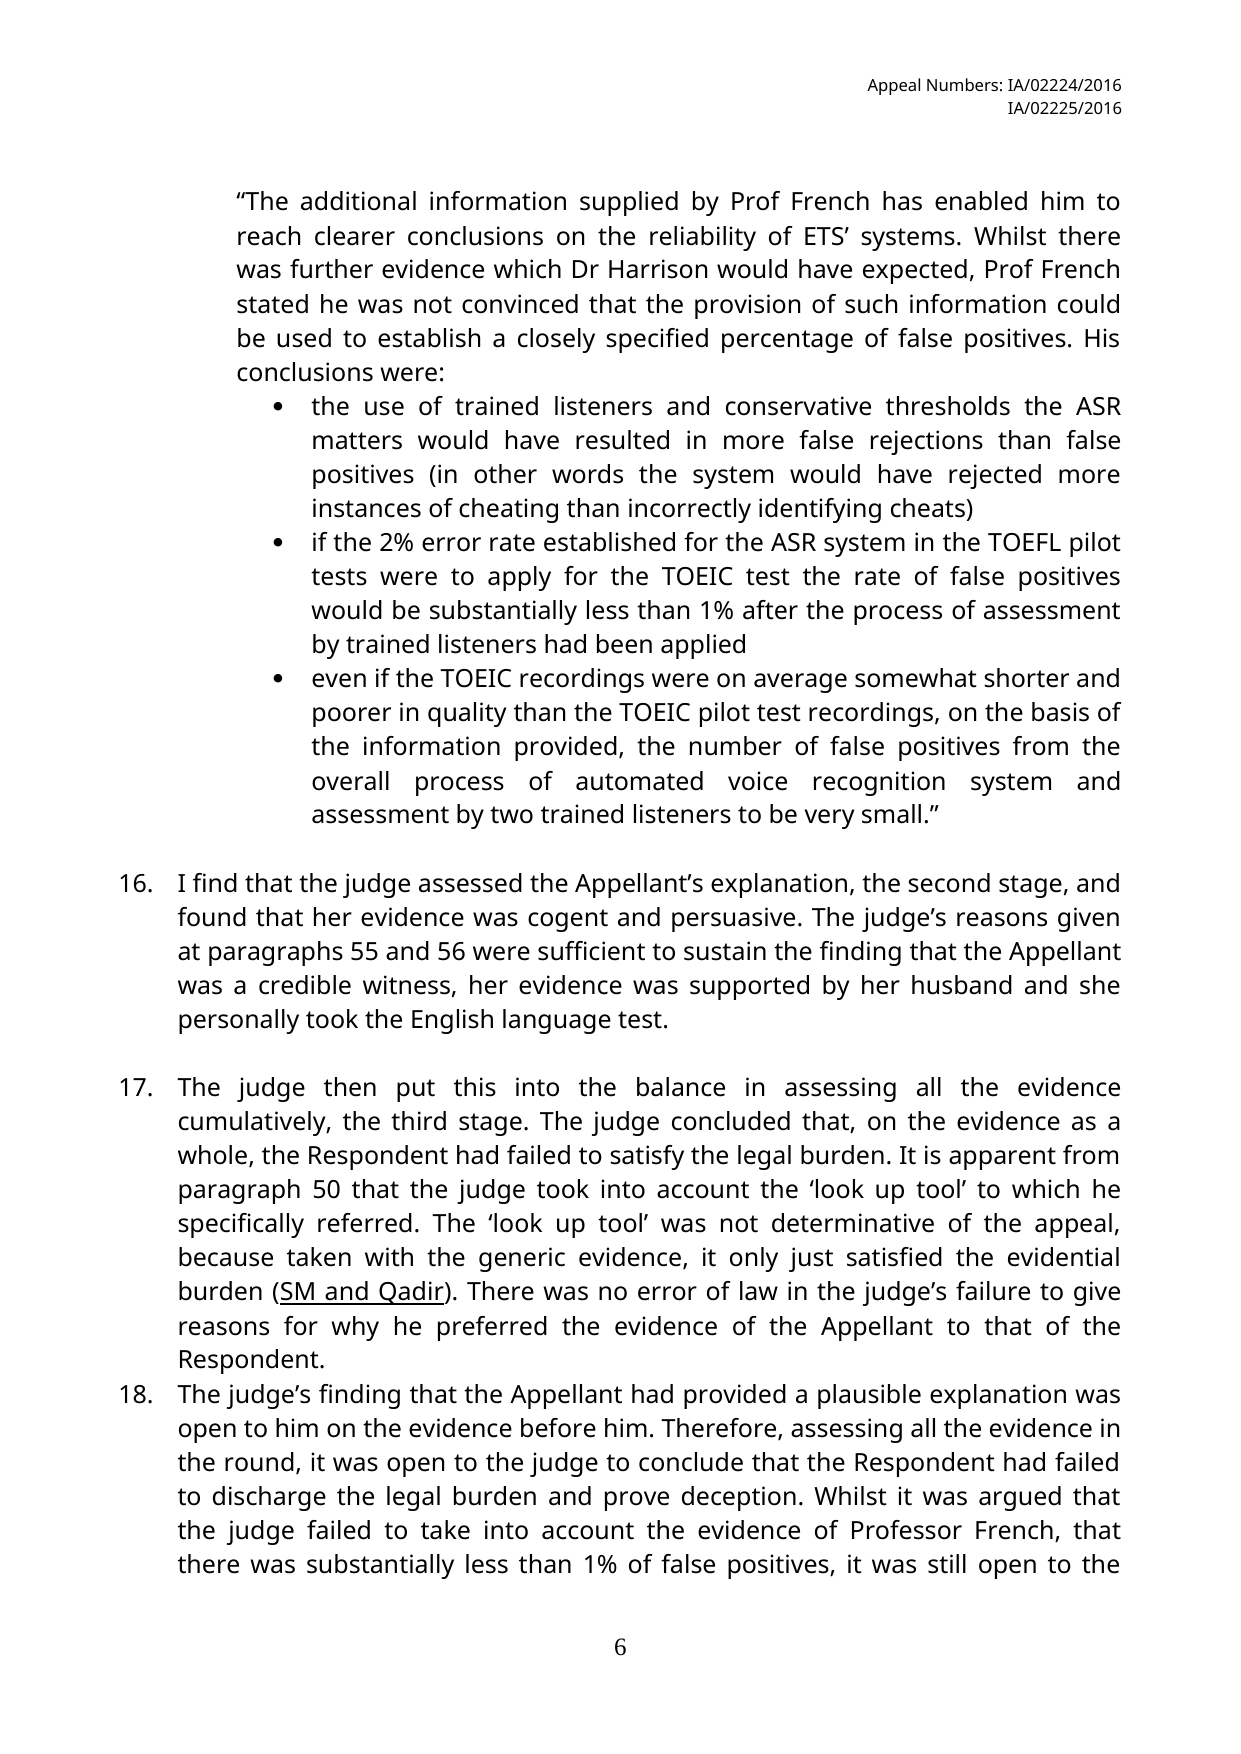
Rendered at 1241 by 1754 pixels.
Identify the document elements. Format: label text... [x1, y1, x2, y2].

text 17. The judge then put this into the balance in assessing all the evidence cumulatively, the third stage. The judge concluded that, on the evidence as a whole, the Respondent had failed to satisfy the legal burden. It is apparent from paragraph 50 that the judge took into account the ‘look up tool’ to which he specifically referred. The ‘look up tool’ was not determinative of the appeal, because taken with the generic evidence, it only just satisfied the evidential burden (SM and Qadir). There was no error of law in the judge’s failure to give reasons for why he preferred the evidence of the Appellant to that of the Respondent. [118, 1070, 1122, 1376]
list the use of trained listeners and conservative thresholds the ASR matters would have resulted in more false rejections than false positives (in other words the system would have rejected more instances of cheating than incorrectly identifying cheats) [274, 388, 1122, 525]
text 16. I find that the judge assessed the Appellant’s explanation, the second stage, and found that her evidence was cogent and persuasive. The judge’s reasons given at paragraphs 55 and 56 were sufficient to sustain the finding that the Appellant was a credible witness, her evidence was supported by her husband and she personally took the English language test. [118, 865, 1122, 1036]
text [118, 1376, 1122, 1581]
list if the 2% error rate established for the ASR system in the TOEFL pilot tests were to apply for the TOEIC test the rate of false positives would be substantially less than 1% after the process of assessment by trained listeners had been applied [274, 525, 1122, 661]
list even if the TOEIC recordings were on average somewhat shorter and poorer in quality than the TOEIC pilot test recordings, on the basis of the information provided, the number of false positives from the overall process of automated voice recognition system and assessment by two trained listeners to be very small.” [274, 661, 1122, 831]
text “The additional information supplied by Prof French has enabled him to reach clearer conclusions on the reliability of ETS’ systems. Whilst there was further evidence which Dr Harrison would have expected, Prof French stated he was not convinced that the provision of such information could be used to establish a closely specified percentage of false positives. His conclusions were: [236, 184, 1122, 388]
